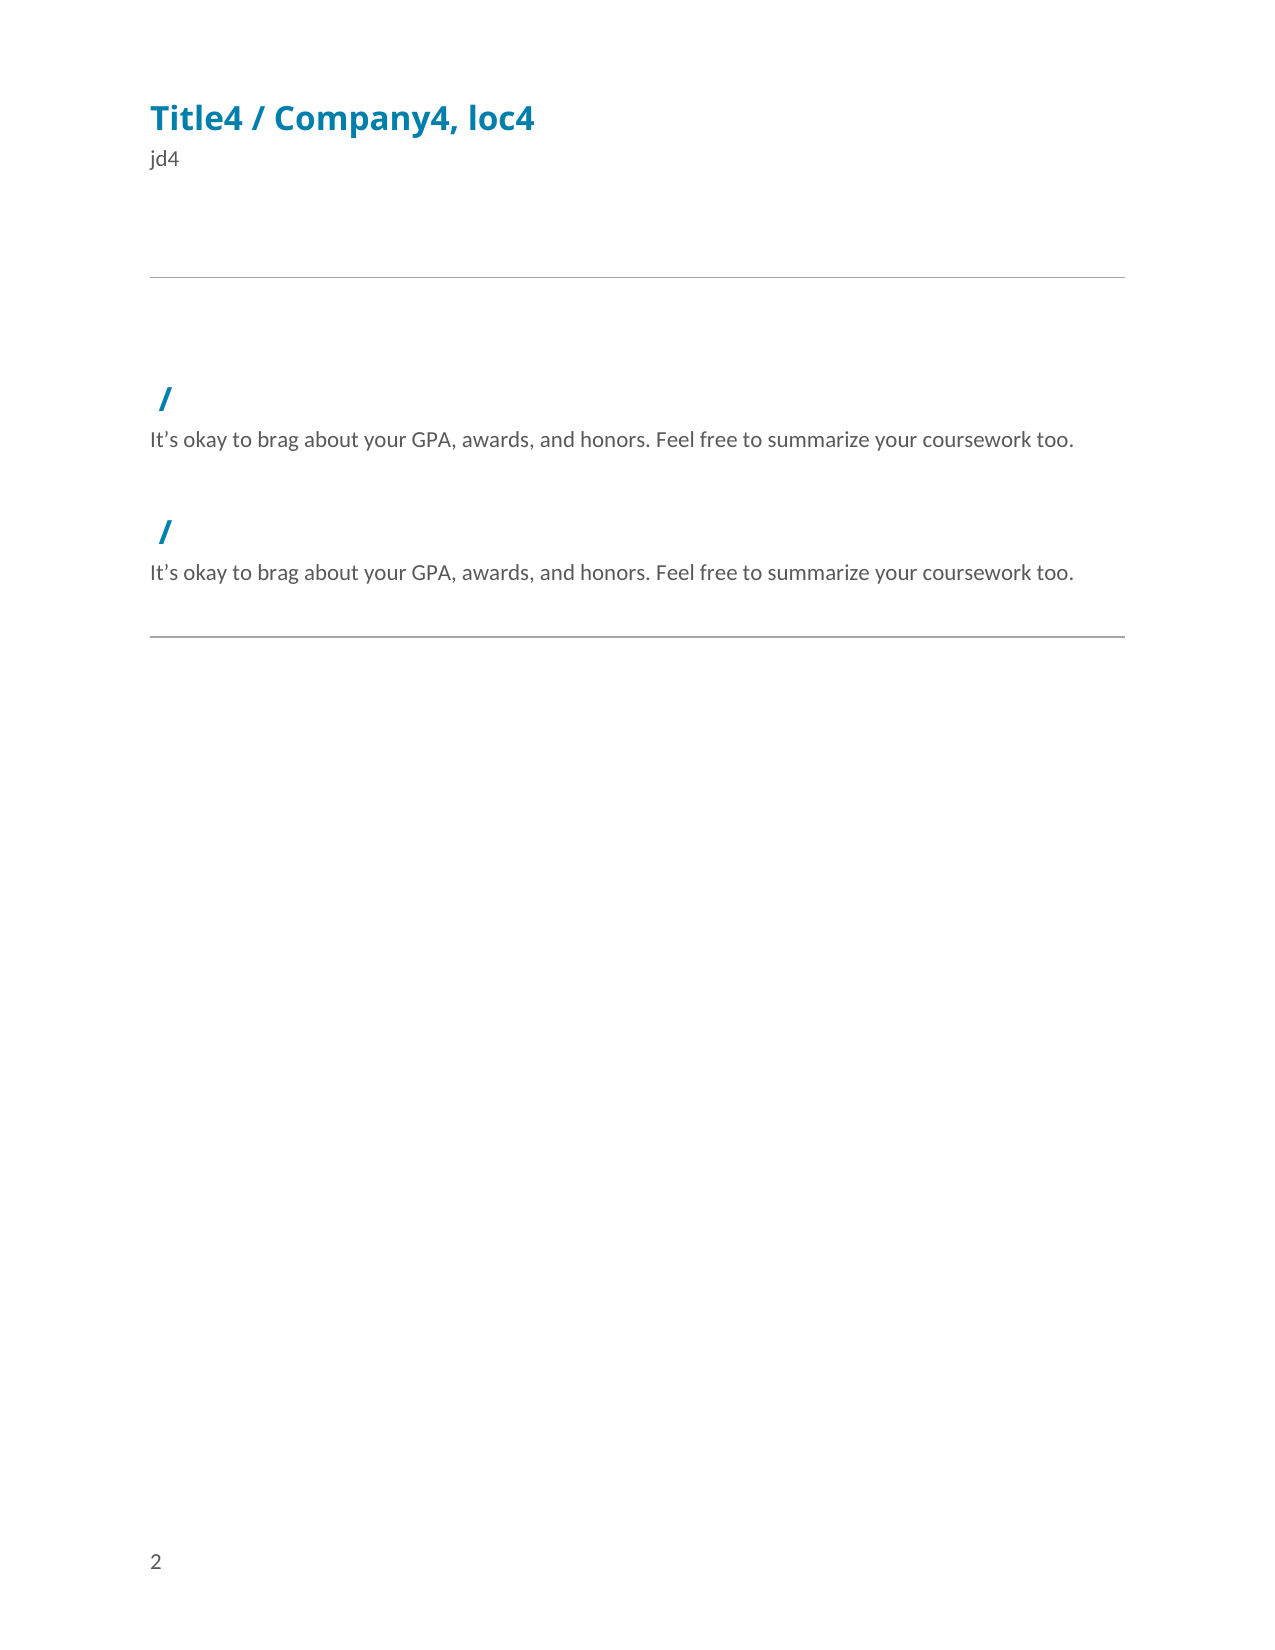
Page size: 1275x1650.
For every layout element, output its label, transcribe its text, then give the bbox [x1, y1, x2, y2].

text jd4 [150, 144, 1125, 172]
subtitle / [150, 376, 1125, 421]
subtitle Title4 / Company4, loc4 [150, 94, 1125, 140]
subtitle / [150, 509, 1125, 554]
